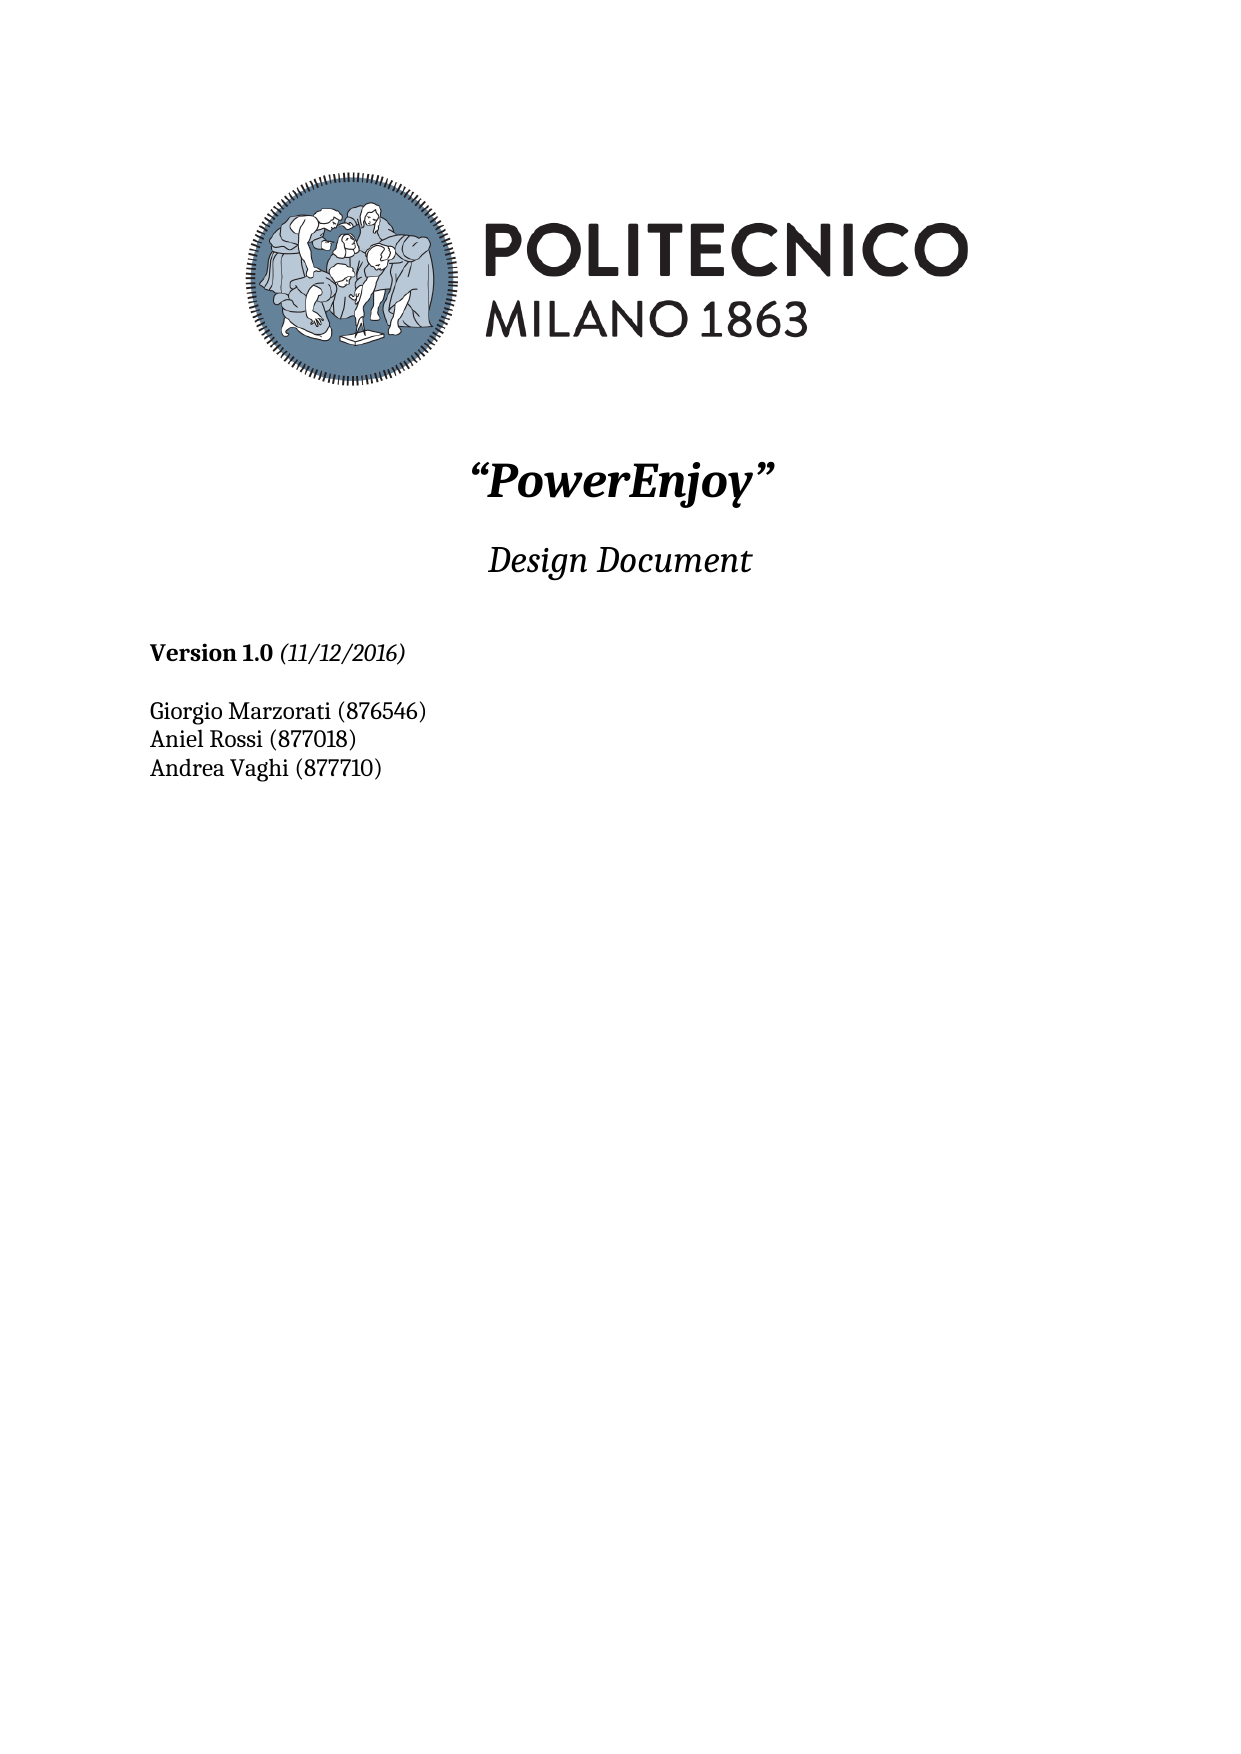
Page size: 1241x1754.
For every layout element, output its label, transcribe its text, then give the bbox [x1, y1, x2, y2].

picture [224, 150, 1016, 395]
text Andrea Vaghi (877710) [150, 754, 1090, 783]
text Design Document [150, 538, 1090, 582]
text “PowerEnjoy” [150, 452, 1090, 510]
text Version 1.0 (11/12/2016) [150, 639, 1090, 668]
text Aniel Rossi (877018) [150, 725, 1090, 754]
text Giorgio Marzorati (876546) [150, 697, 1090, 725]
